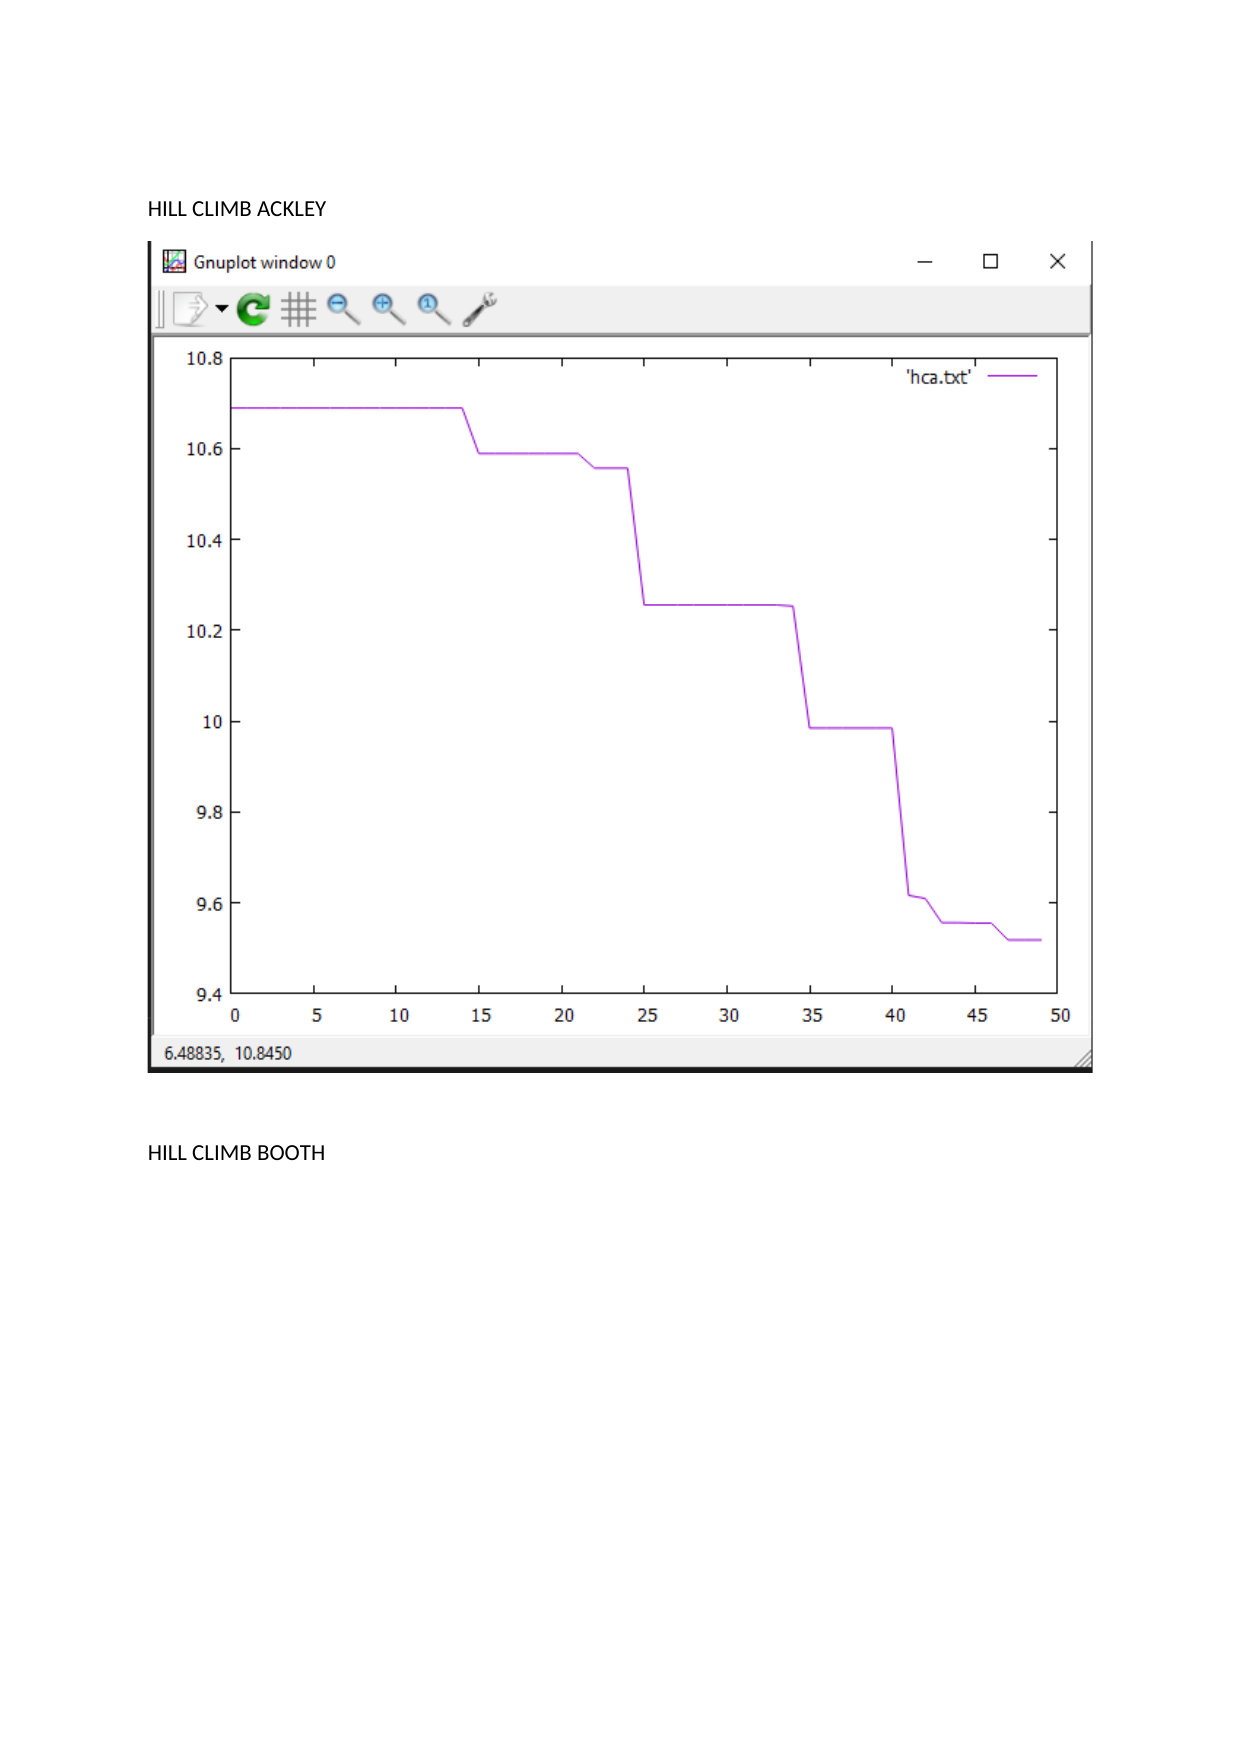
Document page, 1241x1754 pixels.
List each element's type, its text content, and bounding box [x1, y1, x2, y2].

picture [147, 241, 1093, 1073]
text HILL CLIMB BOOTH [148, 1138, 1093, 1166]
text HILL CLIMB ACKLEY [148, 194, 1093, 222]
